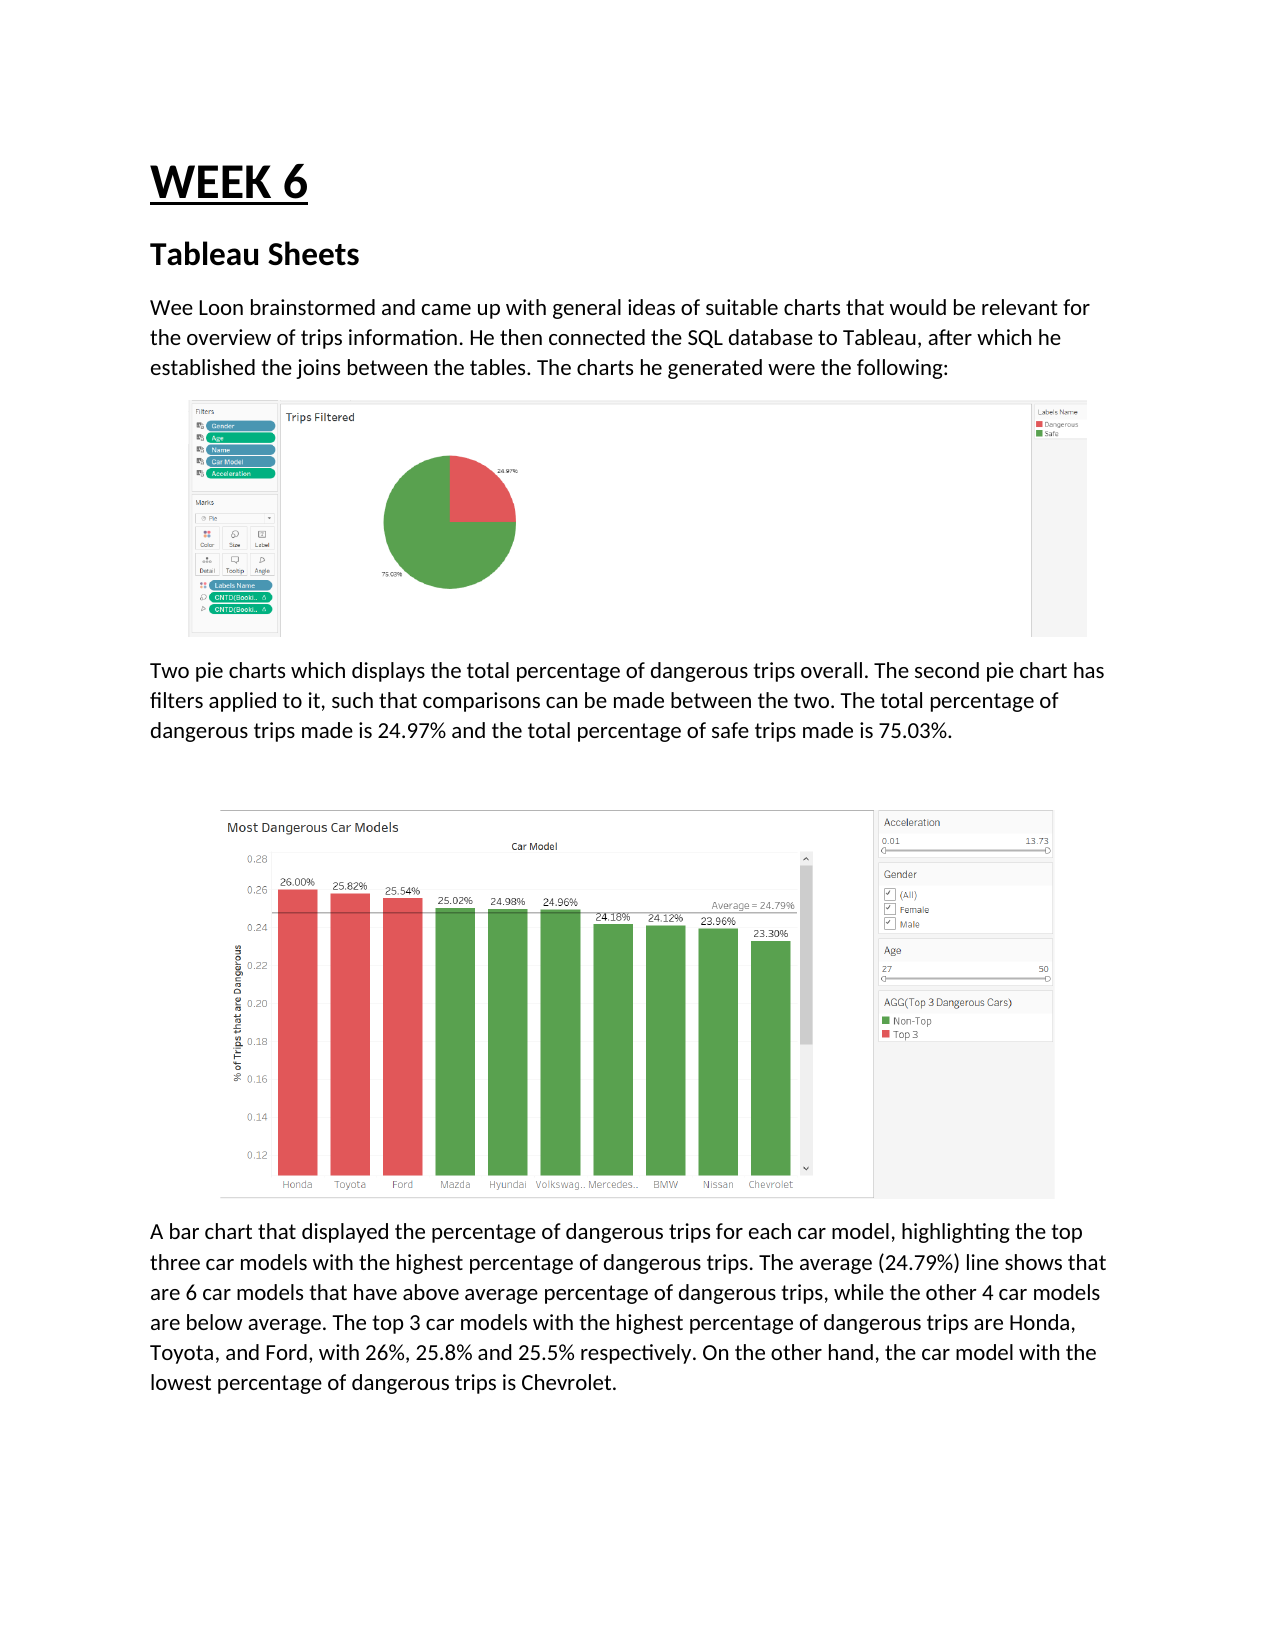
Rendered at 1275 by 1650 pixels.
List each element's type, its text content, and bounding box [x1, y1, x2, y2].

picture [220, 810, 1055, 1199]
picture [188, 400, 1087, 637]
text Tableau Sheets [150, 232, 1125, 273]
text WEEK 6 [150, 150, 1125, 211]
text Wee Loon brainstormed and came up with general ideas of suitable charts that would be relevant for the overview of trips information. He then connected the SQL database to Tableau, after which he established the joins between the tables. The charts he generated were the following: [150, 293, 1125, 382]
text A bar chart that displayed the percentage of dangerous trips for each car model, highlighting the top three car models with the highest percentage of dangerous trips. The average (24.79%) line shows that are 6 car models that have above average percentage of dangerous trips, while the other 4 car models are below average. The top 3 car models with the highest percentage of dangerous trips are Honda, Toyota, and Ford, with 26%, 25.8% and 25.5% respectively. On the other hand, the car model with the lowest percentage of dangerous trips is Chevrolet. [150, 1217, 1125, 1396]
text Two pie charts which displays the total percentage of dangerous trips overall. The second pie chart has filters applied to it, such that comparisons can be made between the two. The total percentage of dangerous trips made is 24.97% and the total percentage of safe trips made is 75.03%. [150, 656, 1125, 744]
